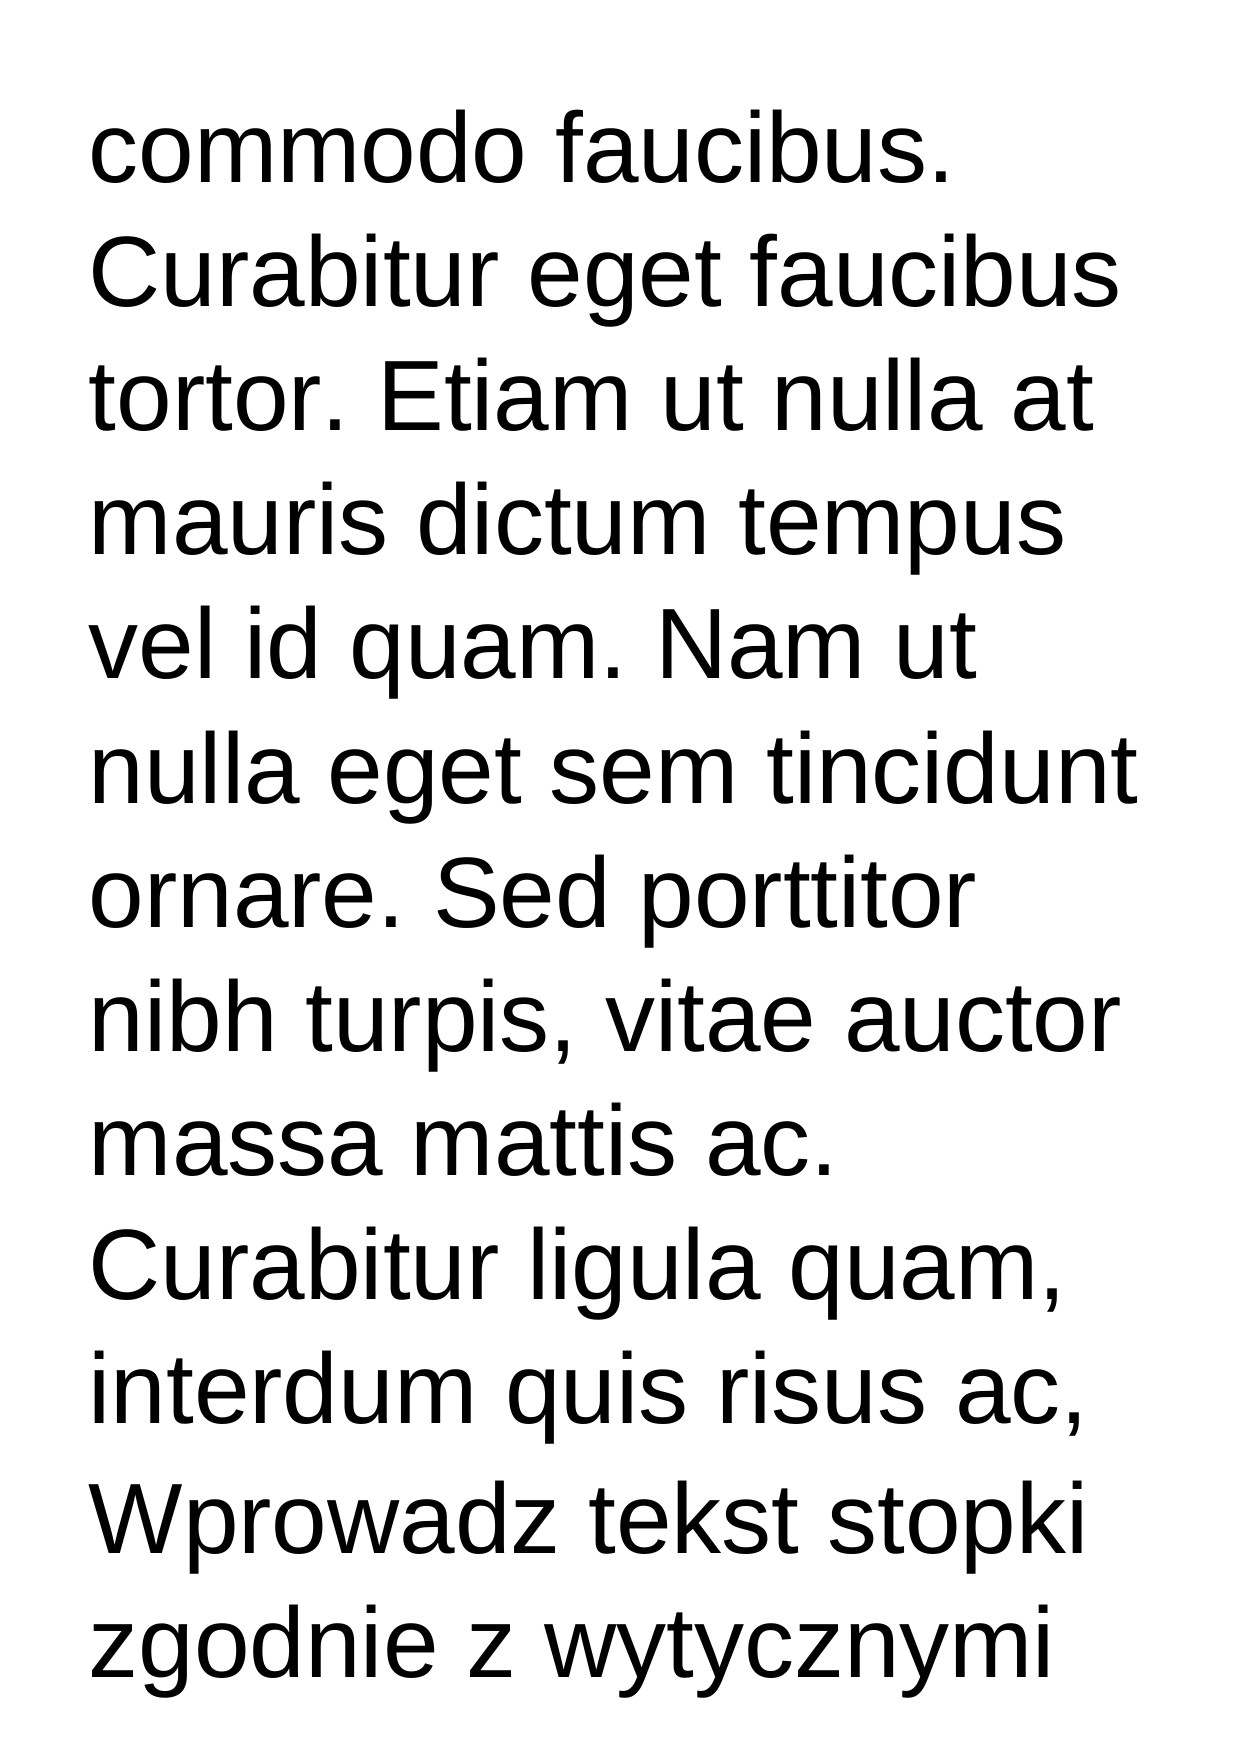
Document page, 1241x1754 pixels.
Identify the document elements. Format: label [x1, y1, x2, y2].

text [88, 88, 1152, 1445]
